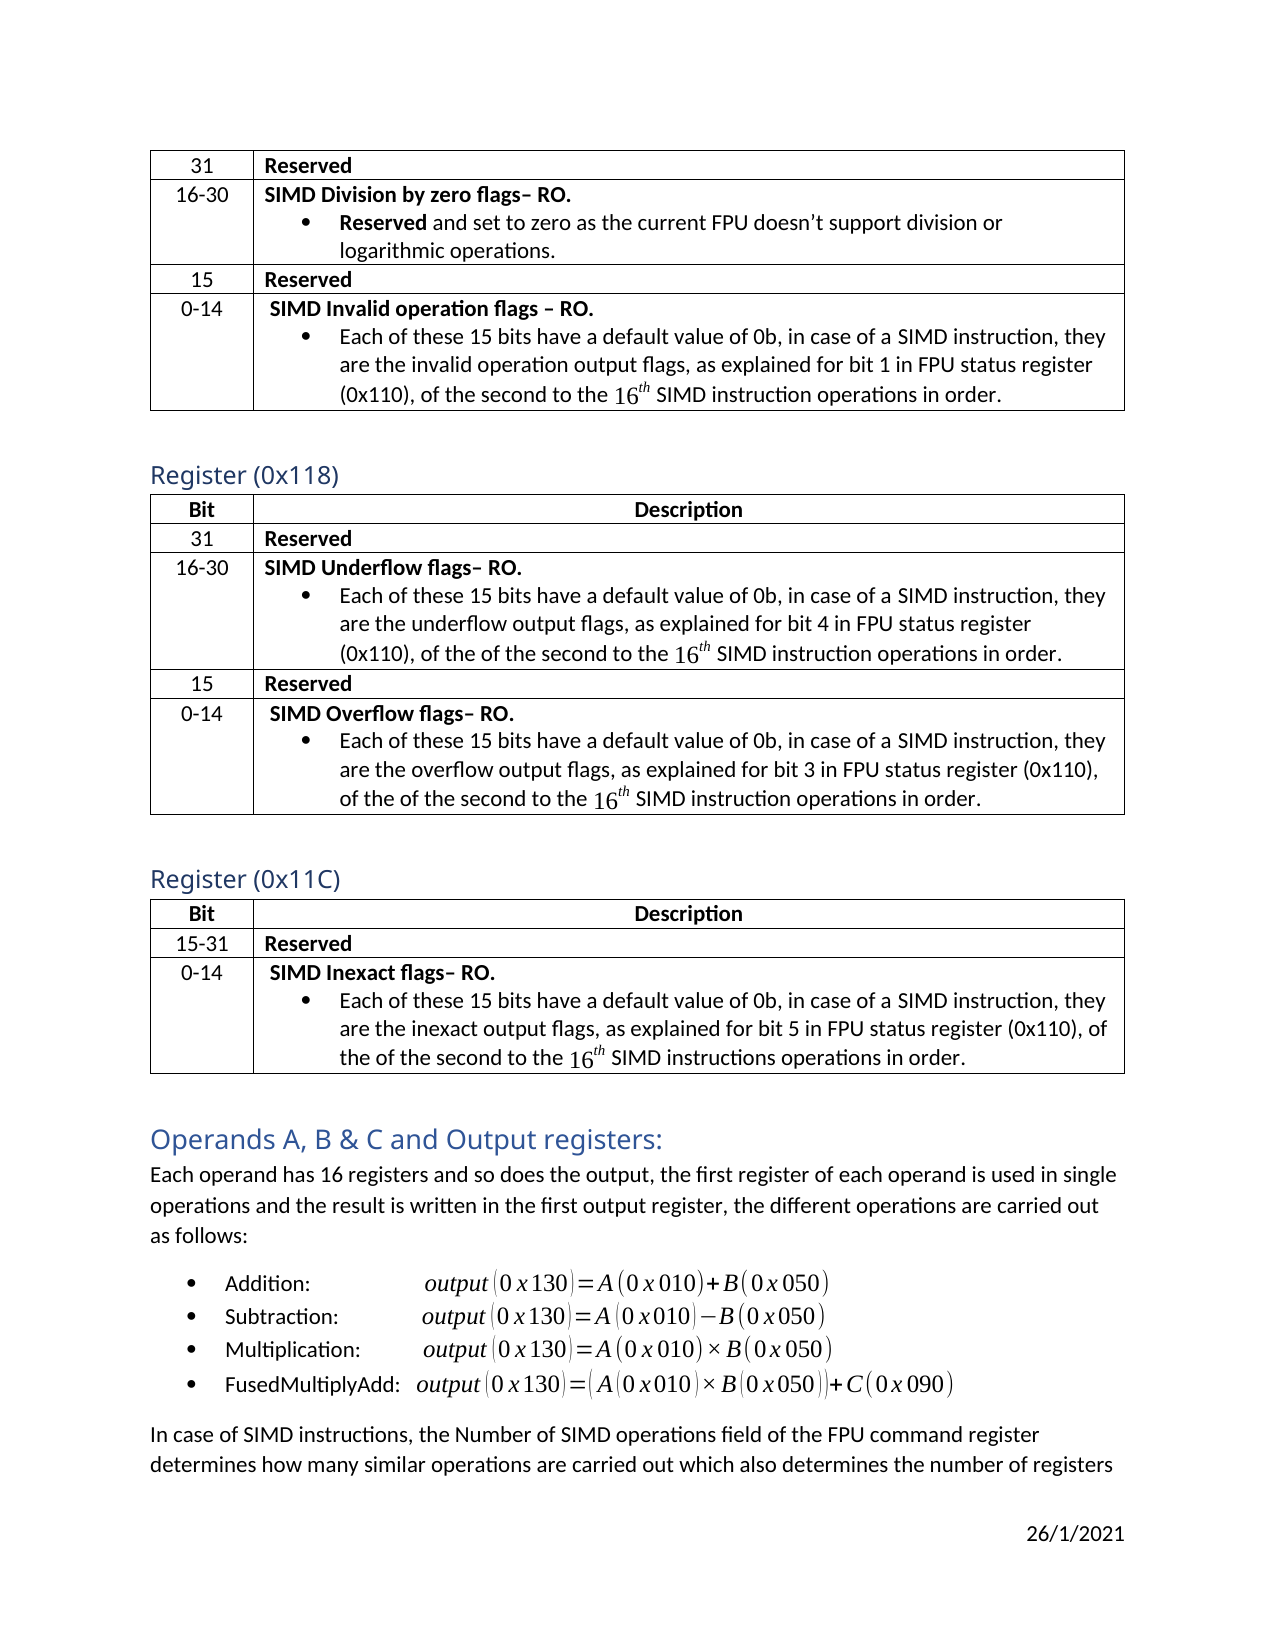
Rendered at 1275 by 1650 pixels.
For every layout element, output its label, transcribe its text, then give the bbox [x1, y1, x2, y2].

list Multiplication: [187, 1334, 1125, 1365]
table_cell Reserved [254, 524, 1124, 552]
list Subtraction: [187, 1301, 1125, 1332]
table_cell Reserved [254, 265, 1124, 293]
table_cell 15-31 [151, 929, 253, 957]
text Each operand has 16 registers and so does the output, the first register of each operand is used in single operations and the result is written in the first output register, the different operations are carried out as follows: [150, 1161, 1125, 1249]
table_header Bit [151, 900, 253, 928]
table_cell 16-30 [151, 553, 253, 668]
table_header Bit [151, 495, 253, 523]
table_cell Reserved [254, 929, 1124, 957]
list Addition: [187, 1268, 1125, 1299]
table_cell SIMD Inexact flags– RO. Each of these 15 bits have a default value of 0b, in case of a SIMD instruction, they are the inexact output flags, as explained for bit 5 in FPU status register (0x110), of the of the second to the SIMD instructions operations in order. [254, 958, 1124, 1073]
table_cell 0-14 [151, 958, 253, 1073]
list FusedMultiplyAdd: [187, 1367, 1125, 1401]
table_cell 31 [151, 151, 253, 179]
table_cell 16-30 [151, 180, 253, 264]
table_cell 0-14 [151, 699, 253, 814]
table_cell SIMD Division by zero flags– RO. Reserved and set to zero as the current FPU doesn’t support division or logarithmic operations. [254, 180, 1124, 264]
table_cell 15 [151, 265, 253, 293]
table_header Description [254, 495, 1124, 523]
subtitle Register (0x118) [150, 457, 1125, 491]
subtitle Register (0x11C) [150, 862, 1125, 896]
table_cell SIMD Invalid operation flags – RO. Each of these 15 bits have a default value of 0b, in case of a SIMD instruction, they are the invalid operation output flags, as explained for bit 1 in FPU status register (0x110), of the second to the SIMD instruction operations in order. [254, 294, 1124, 409]
table_cell Reserved [254, 151, 1124, 179]
table_cell 0-14 [151, 294, 253, 409]
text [150, 1420, 1125, 1478]
table_cell 31 [151, 524, 253, 552]
table_header Description [254, 900, 1124, 928]
table_cell SIMD Underflow flags– RO. Each of these 15 bits have a default value of 0b, in case of a SIMD instruction, they are the underflow output flags, as explained for bit 4 in FPU status register (0x110), of the of the second to the SIMD instruction operations in order. [254, 553, 1124, 668]
subtitle Operands A, B & C and Output registers: [150, 1121, 1125, 1158]
table_cell SIMD Overflow flags– RO. Each of these 15 bits have a default value of 0b, in case of a SIMD instruction, they are the overflow output flags, as explained for bit 3 in FPU status register (0x110), of the of the second to the SIMD instruction operations in order. [254, 699, 1124, 814]
table_cell 15 [151, 670, 253, 698]
table_cell Reserved [254, 670, 1124, 698]
